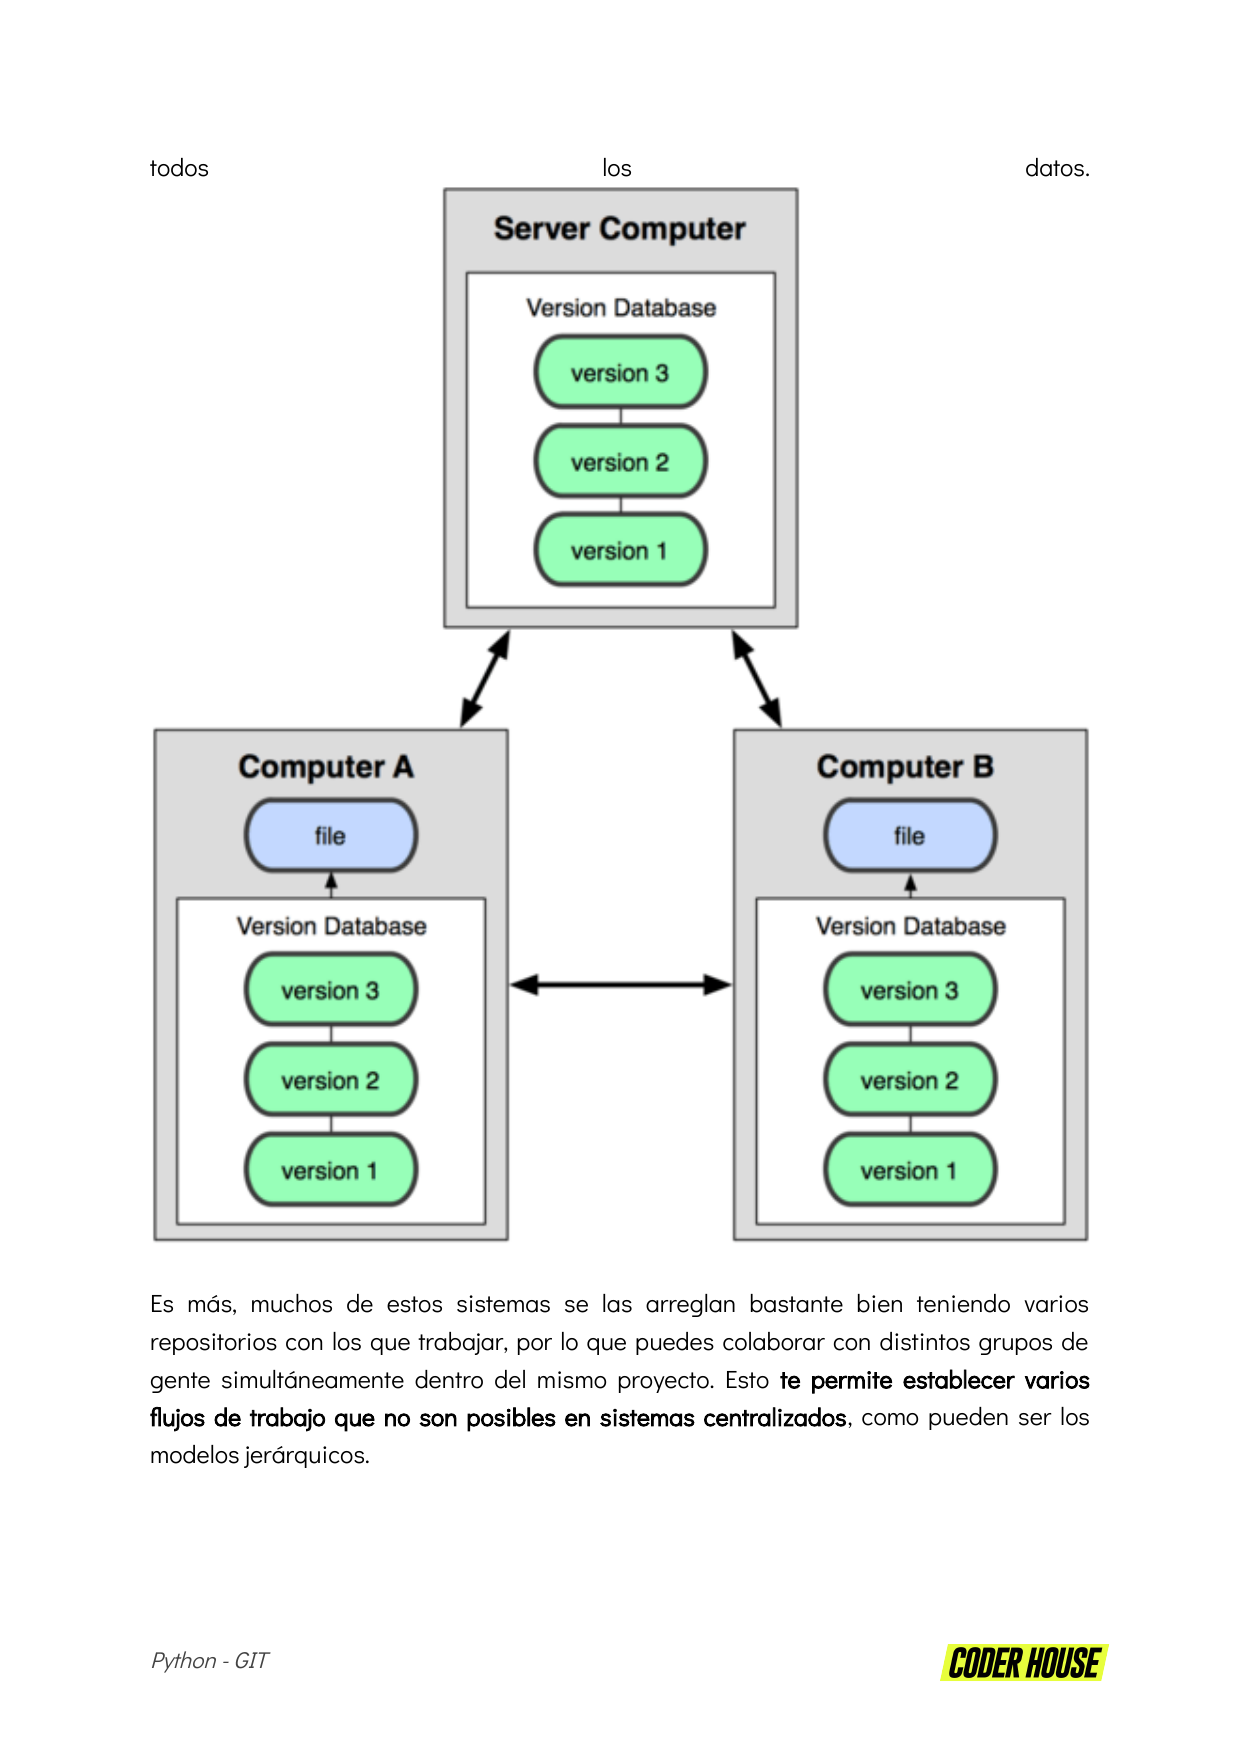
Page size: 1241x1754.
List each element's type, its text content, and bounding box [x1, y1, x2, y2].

text Es más, muchos de estos sistemas se las arreglan bastante bien teniendo varios repositorios con los que trabajar, por lo que puedes colaborar con distintos grupos de gente simultáneamente dentro del mismo proyecto. Esto te permite establecer varios flujos de trabajo que no son posibles en sistemas centralizados, como pueden ser los modelos jerárquicos. [150, 1287, 1090, 1470]
picture [150, 186, 1091, 1245]
picture [936, 1638, 1113, 1687]
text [150, 150, 1090, 186]
